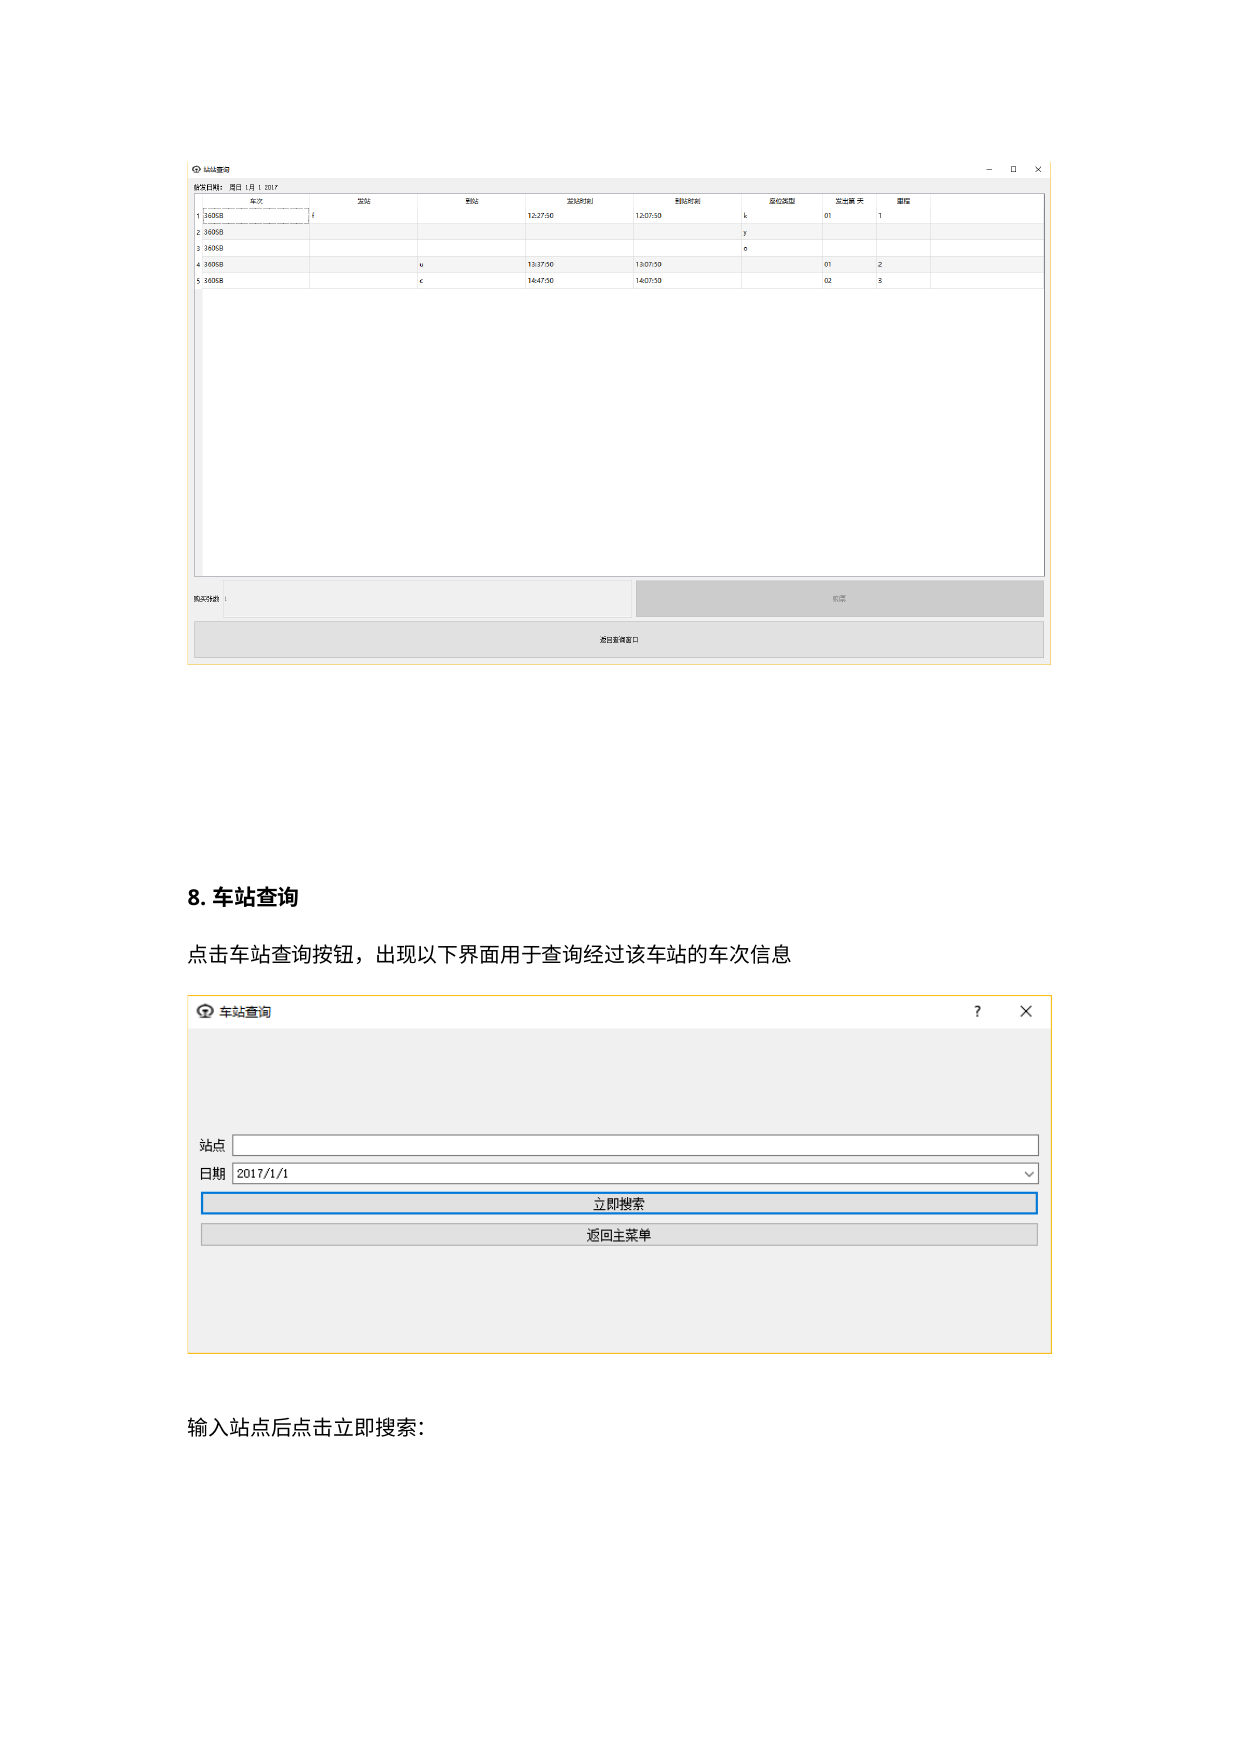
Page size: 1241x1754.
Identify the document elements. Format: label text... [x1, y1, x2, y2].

text 8. 车站查询 [187, 879, 1053, 912]
text 点击车站查询按钮，出现以下界面用于查询经过该车站的车次信息 [187, 937, 1053, 970]
picture [187, 995, 1052, 1354]
text 输入站点后点击立即搜索： [187, 1410, 1053, 1443]
picture [187, 162, 1051, 665]
